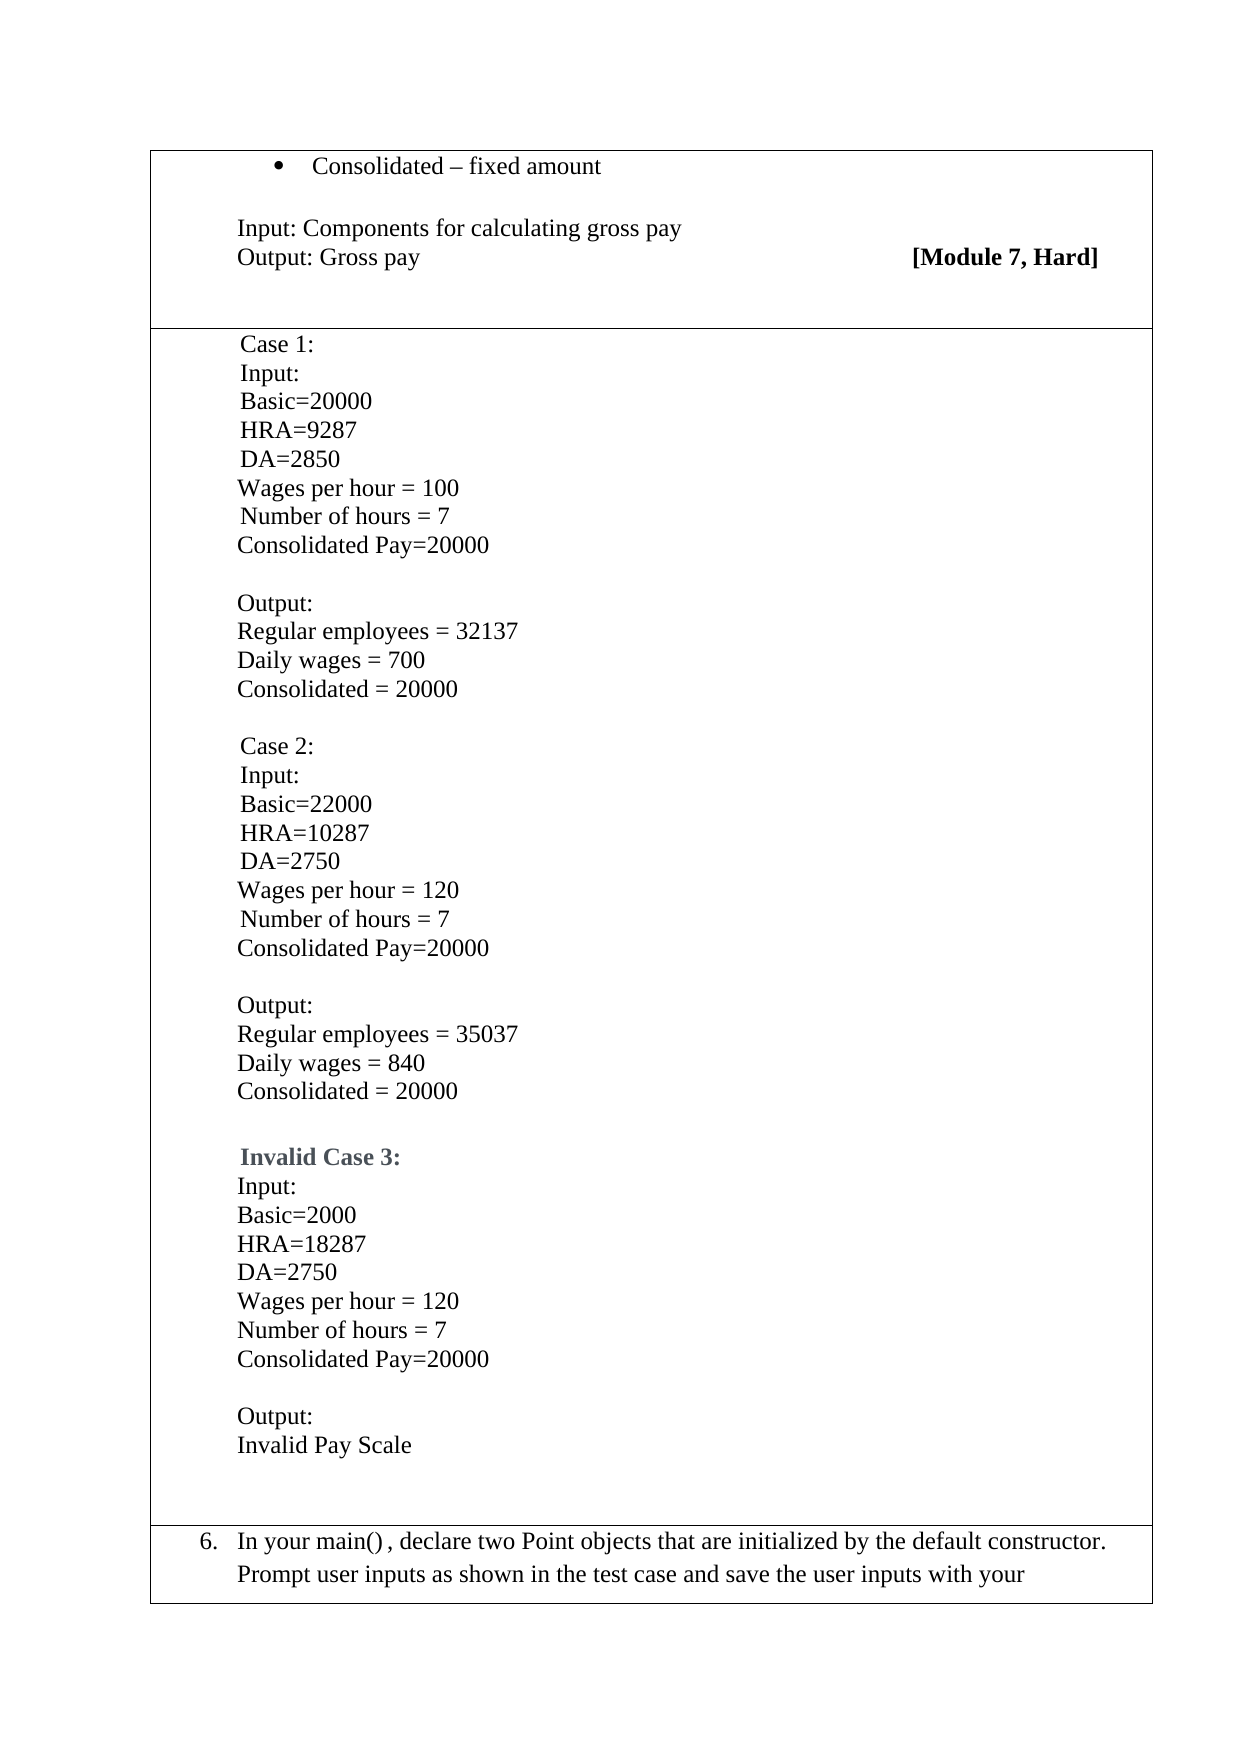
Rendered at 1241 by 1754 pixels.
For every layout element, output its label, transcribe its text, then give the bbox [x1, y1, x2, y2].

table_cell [151, 151, 1152, 328]
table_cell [151, 1526, 1152, 1603]
table_cell Case 1: Input: Basic=20000 HRA=9287 DA=2850 Wages per hour = 100 Number of hours = 7 Consolidated Pay=20000 Output: Regular employees = 32137 Daily wages = 700 Consolidated = 20000 Case 2: Input: Basic=22000 HRA=10287 DA=2750 Wages per hour = 120 Number of hours = 7 Consolidated Pay=20000 Output: Regular employees = 35037 Daily wages = 840 Consolidated = 20000 Invalid Case 3: Input: Basic=2000 HRA=18287 DA=2750 Wages per hour = 120 Number of hours = 7 Consolidated Pay=20000 Output: Invalid Pay Scale [151, 329, 1152, 1525]
